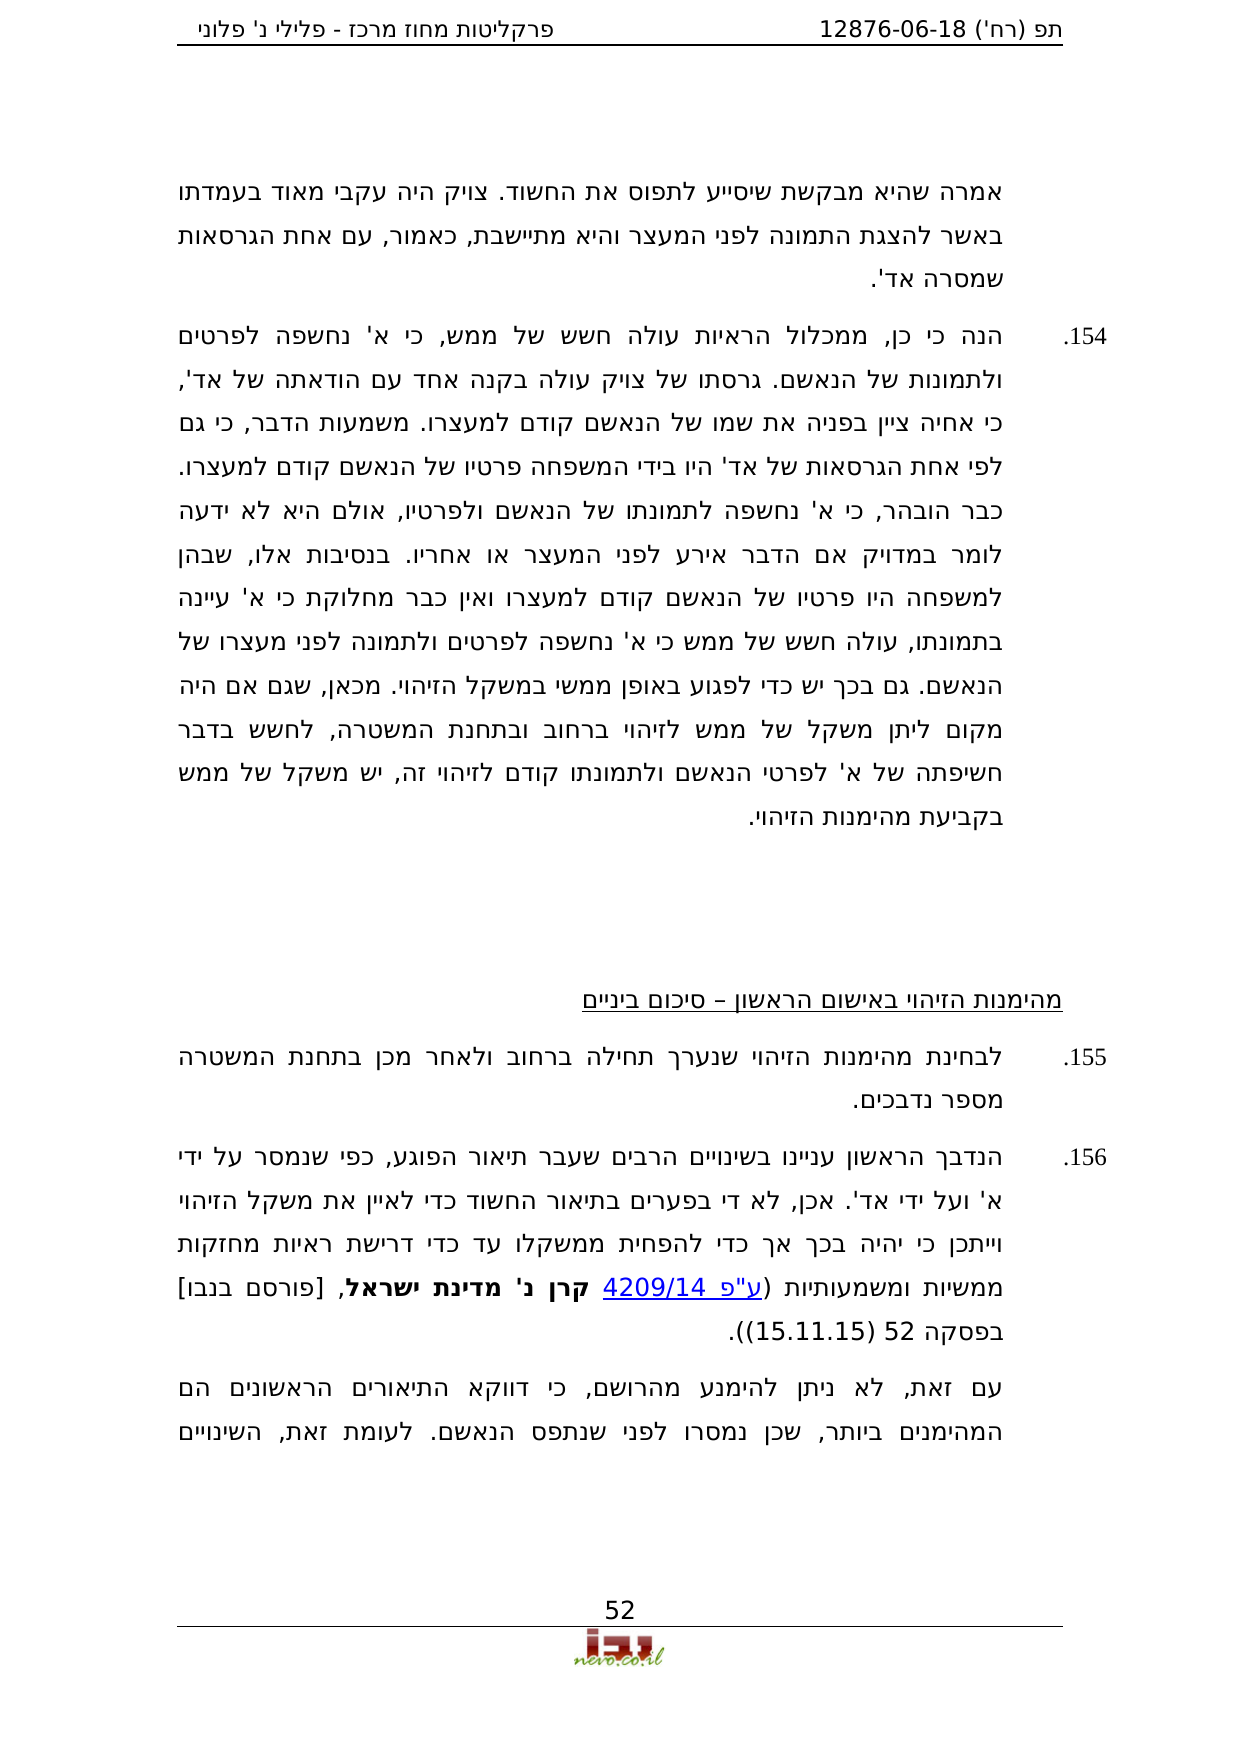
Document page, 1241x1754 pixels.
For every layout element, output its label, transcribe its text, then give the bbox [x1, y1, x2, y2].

text הנה כי כן, ממכלול הראיות עולה חשש של ממש, כי א' נחשפה לפרטים ולתמונות של הנאשם. גרסתו של צויק עולה בקנה אחד עם הודאתה של אד', כי אחיה ציין בפניה את שמו של הנאשם קודם למעצרו. משמעות הדבר, כי גם לפי אחת הגרסאות של אד' היו בידי המשפחה פרטיו של הנאשם קודם למעצרו. כבר הובהר, כי א' נחשפה לתמונתו של הנאשם ולפרטיו, אולם היא לא ידעה לומר במדויק אם הדבר אירע לפני המעצר או אחריו. בנסיבות אלו, שבהן למשפחה היו פרטיו של הנאשם קודם למעצרו ואין כבר מחלוקת כי א' עיינה בתמונתו, עולה חשש של ממש כי א' נחשפה לפרטים ולתמונה לפני מעצרו של הנאשם. גם בכך יש כדי לפגוע באופן ממשי במשקל הזיהוי. מכאן, שגם אם היה מקום ליתן משקל של ממש לזיהוי ברחוב ובתחנת המשטרה, לחשש בדבר חשיפתה של א' לפרטי הנאשם ולתמונתו קודם לזיהוי זה, יש משקל של ממש בקביעת מהימנות הזיהוי. [177, 321, 1063, 831]
picture [574, 1628, 666, 1667]
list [177, 1373, 1004, 1446]
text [177, 177, 1063, 294]
text לבחינת מהימנות הזיהוי שנערך תחילה ברחוב ולאחר מכן בתחנת המשטרה מספר נדבכים. [177, 1042, 1063, 1115]
text הנדבך הראשון עניינו בשינויים הרבים שעבר תיאור הפוגע, כפי שנמסר על ידי א' ועל ידי אד'. אכן, לא די בפערים בתיאור החשוד כדי לאיין את משקל הזיהוי וייתכן כי יהיה בכך אך כדי להפחית ממשקלו עד כדי דרישת ראיות מחזקות ממשיות ומשמעותיות (ע"פ 4209/14 קרן נ' מדינת ישראל, [פורסם בנבו] בפסקה 52 (15.11.15)). [177, 1142, 1063, 1346]
list מהימנות הזיהוי באישום הראשון – סיכום ביניים [177, 986, 1063, 1015]
